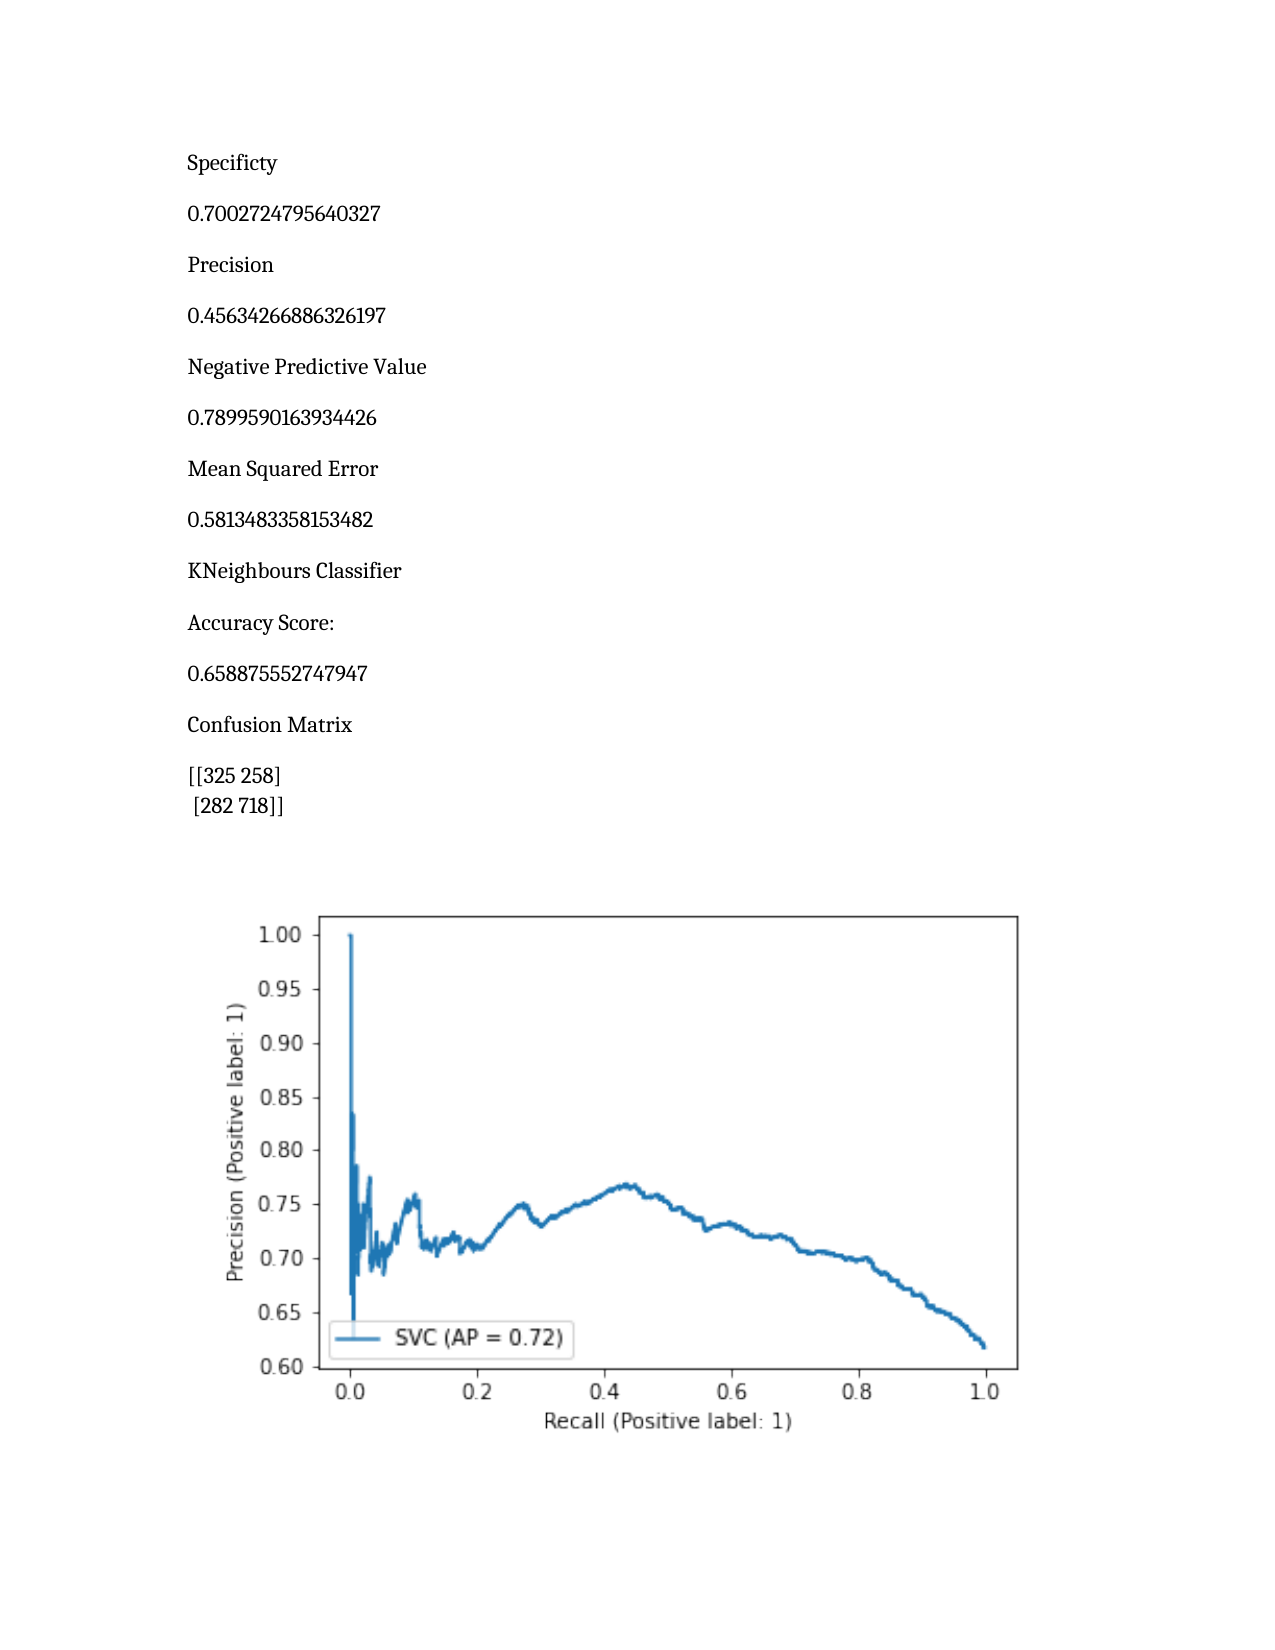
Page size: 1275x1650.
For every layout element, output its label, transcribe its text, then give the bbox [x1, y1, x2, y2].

text 0.45634266886326197 [187, 303, 1087, 329]
text Accuracy Score: [187, 609, 1087, 636]
text 0.7002724795640327 [187, 201, 1087, 227]
text 0.7899590163934426 [187, 405, 1087, 432]
text Confusion Matrix [187, 711, 1087, 738]
text 0.658875552747947 [187, 660, 1087, 687]
text Specificty [187, 150, 1087, 176]
text 0.5813483358153482 [187, 507, 1087, 534]
text Mean Squared Error [187, 456, 1087, 483]
text Precision [187, 252, 1087, 278]
picture [206, 843, 1107, 1444]
text [[325 258] [282 718]] [187, 762, 1087, 819]
text Negative Predictive Value [187, 354, 1087, 381]
text KNeighbours Classifier [187, 558, 1087, 585]
